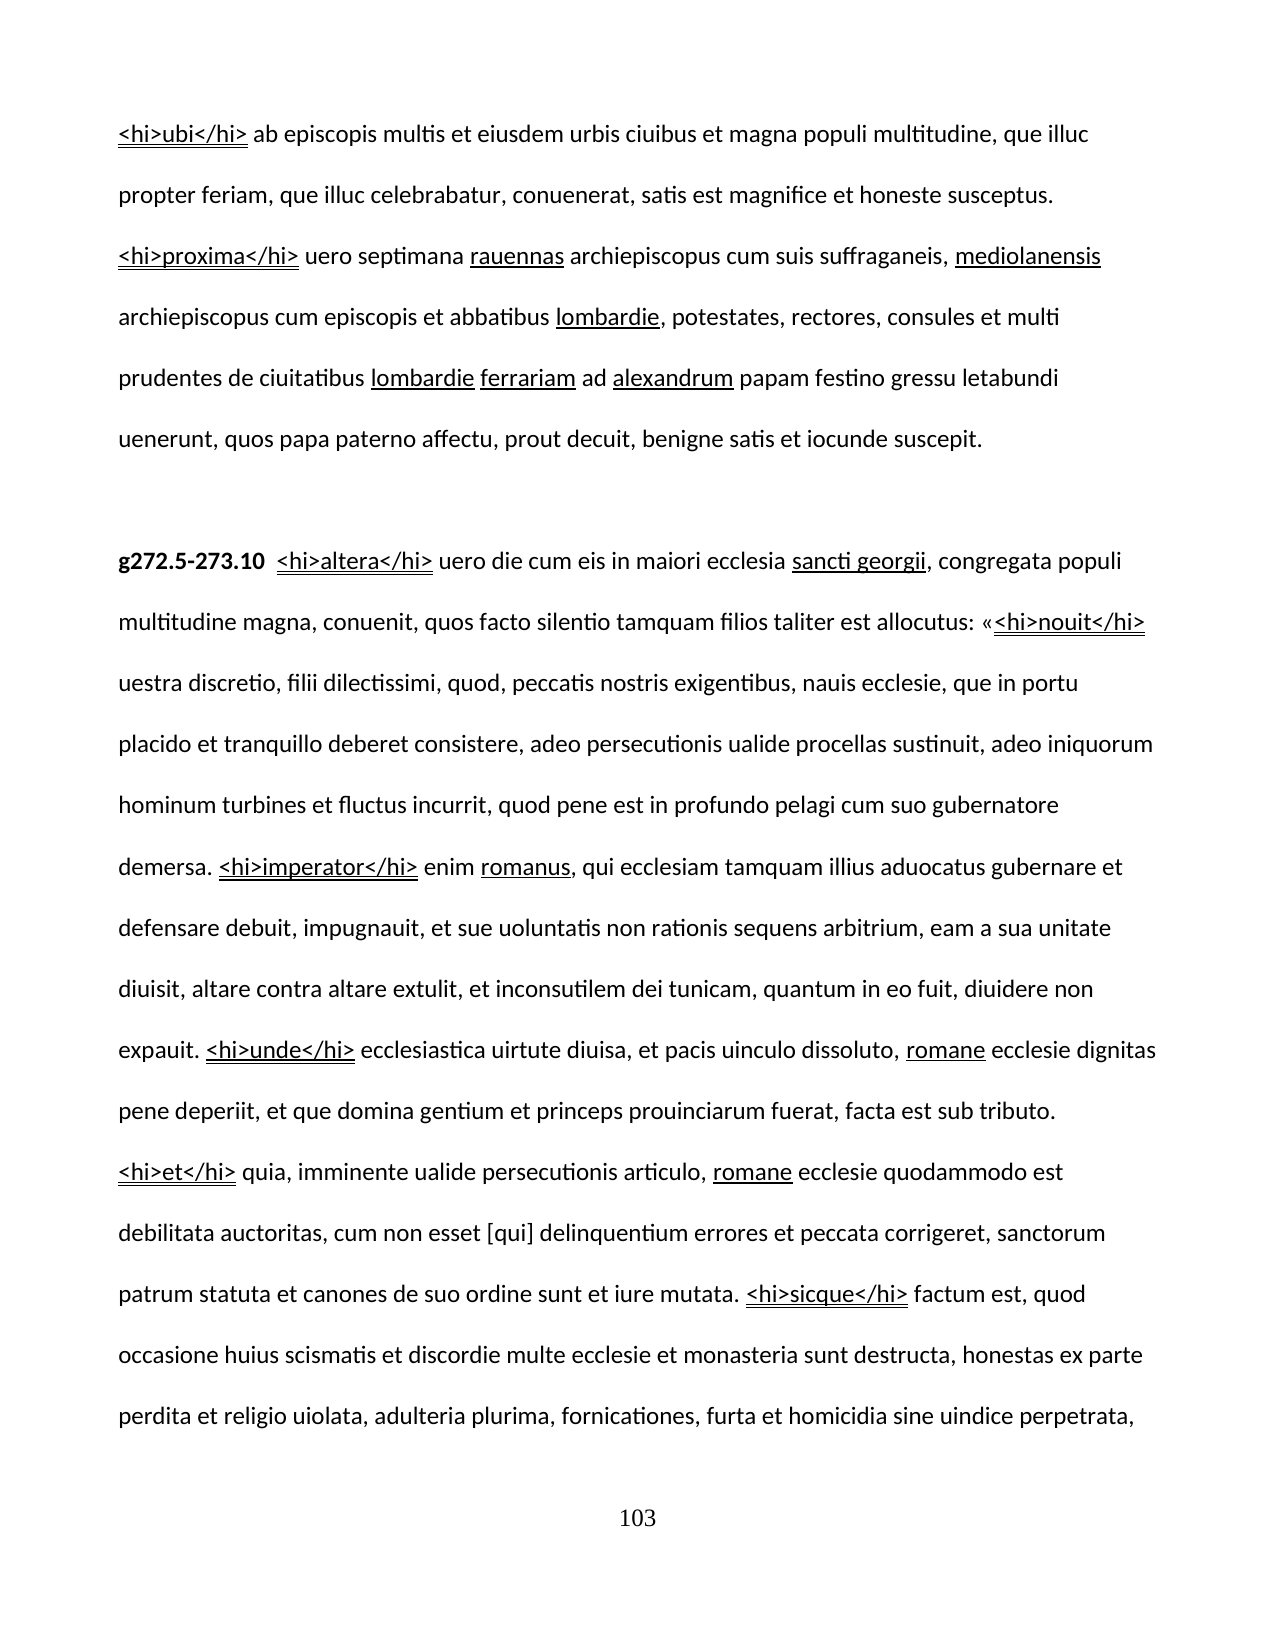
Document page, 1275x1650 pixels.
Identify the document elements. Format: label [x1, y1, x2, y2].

text [118, 545, 1157, 1431]
text [118, 118, 1157, 454]
